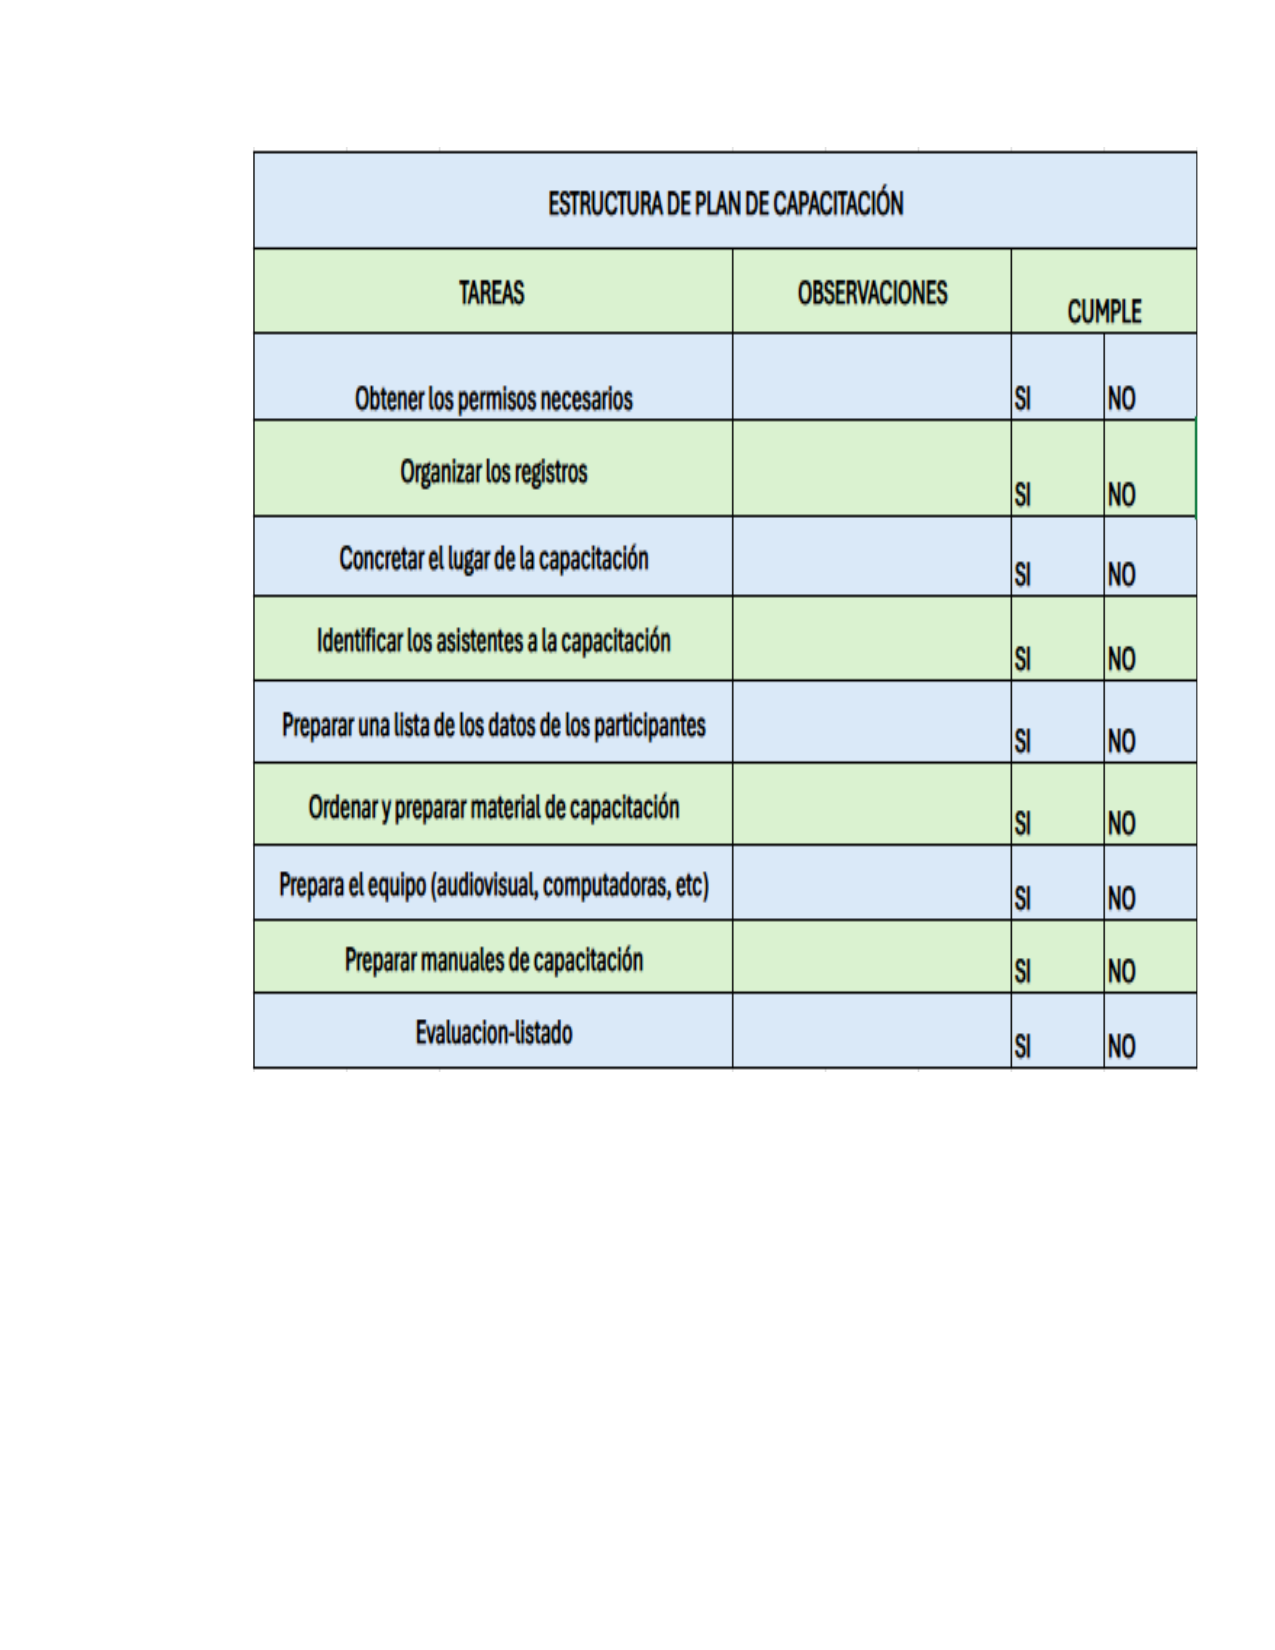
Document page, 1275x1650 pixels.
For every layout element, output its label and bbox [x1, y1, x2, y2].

picture [252, 147, 1198, 1072]
